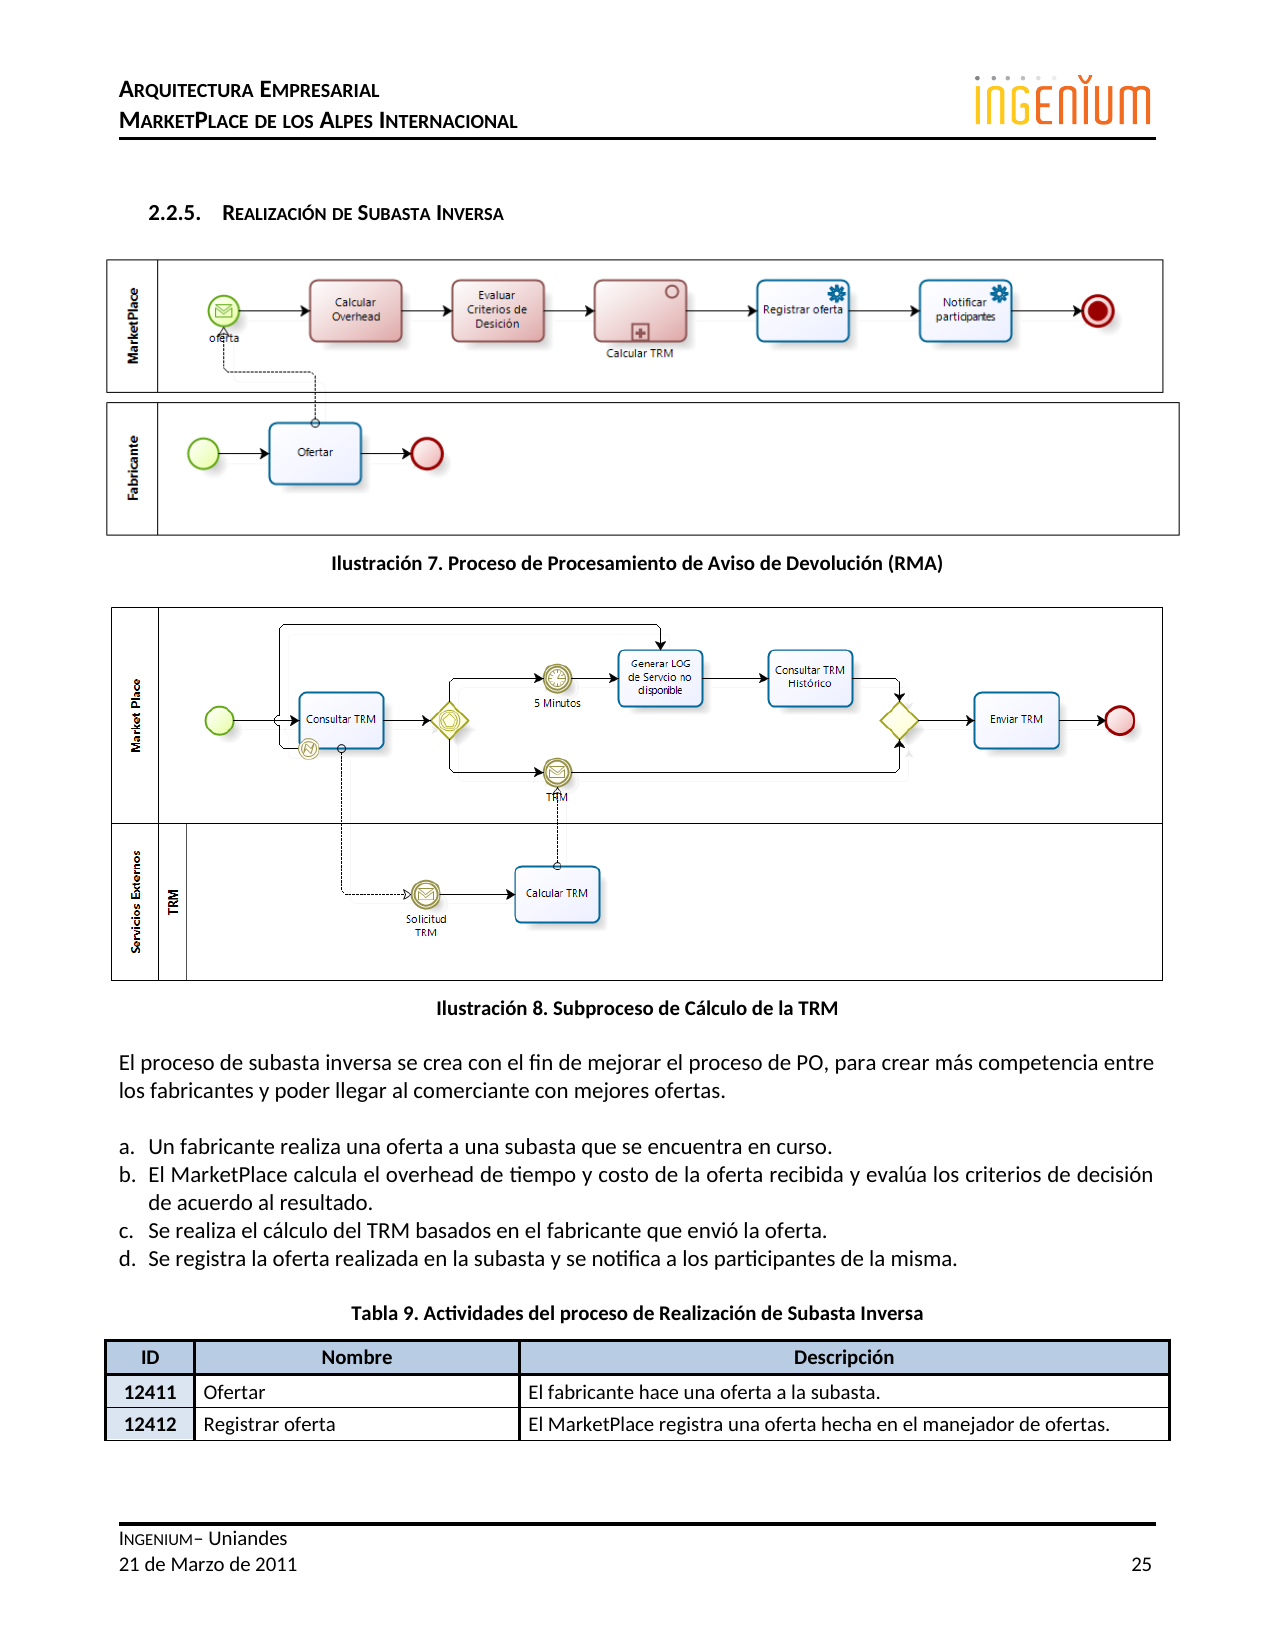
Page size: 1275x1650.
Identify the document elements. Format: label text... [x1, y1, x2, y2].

text El proceso de subasta inversa se crea con el fin de mejorar el proceso de PO, para crear más competencia entre los fabricantes y poder llegar al comerciante con mejores ofertas. [118, 1048, 1156, 1104]
text Ilustración 8. Subproceso de Cálculo de la TRM [118, 995, 1156, 1020]
list Se realiza el cálculo del TRM basados en el fabricante que envió la oferta. [118, 1217, 1156, 1244]
list Un fabricante realiza una oferta a una subasta que se encuentra en curso. [118, 1132, 1156, 1161]
picture [107, 603, 1164, 983]
table_cell El MarketPlace registra una oferta hecha en el manejador de ofertas. [521, 1408, 1168, 1439]
text Tabla 9. Actividades del proceso de Realización de Subasta Inversa [118, 1301, 1156, 1326]
list El MarketPlace calcula el overhead de tiempo y costo de la oferta recibida y evalúa los criterios de decisión de acuerdo al resultado. [118, 1161, 1156, 1217]
table_cell 12411 [107, 1376, 193, 1407]
list Se registra la oferta realizada en la subasta y se notifica a los participantes de la misma. [118, 1244, 1156, 1273]
table_cell Registrar oferta [196, 1408, 518, 1439]
picture [975, 75, 1157, 136]
table_cell 12412 [107, 1408, 193, 1439]
list Realización de Subasta Inversa [148, 198, 1156, 226]
table_header ID [107, 1342, 193, 1373]
table_cell Ofertar [196, 1376, 518, 1407]
table_header Nombre [196, 1342, 518, 1373]
picture [103, 254, 1182, 538]
text Ilustración 7. Proceso de Procesamiento de Aviso de Devolución (RMA) [118, 550, 1156, 575]
table_cell El fabricante hace una oferta a la subasta. [521, 1376, 1168, 1407]
table_header Descripción [521, 1342, 1168, 1373]
